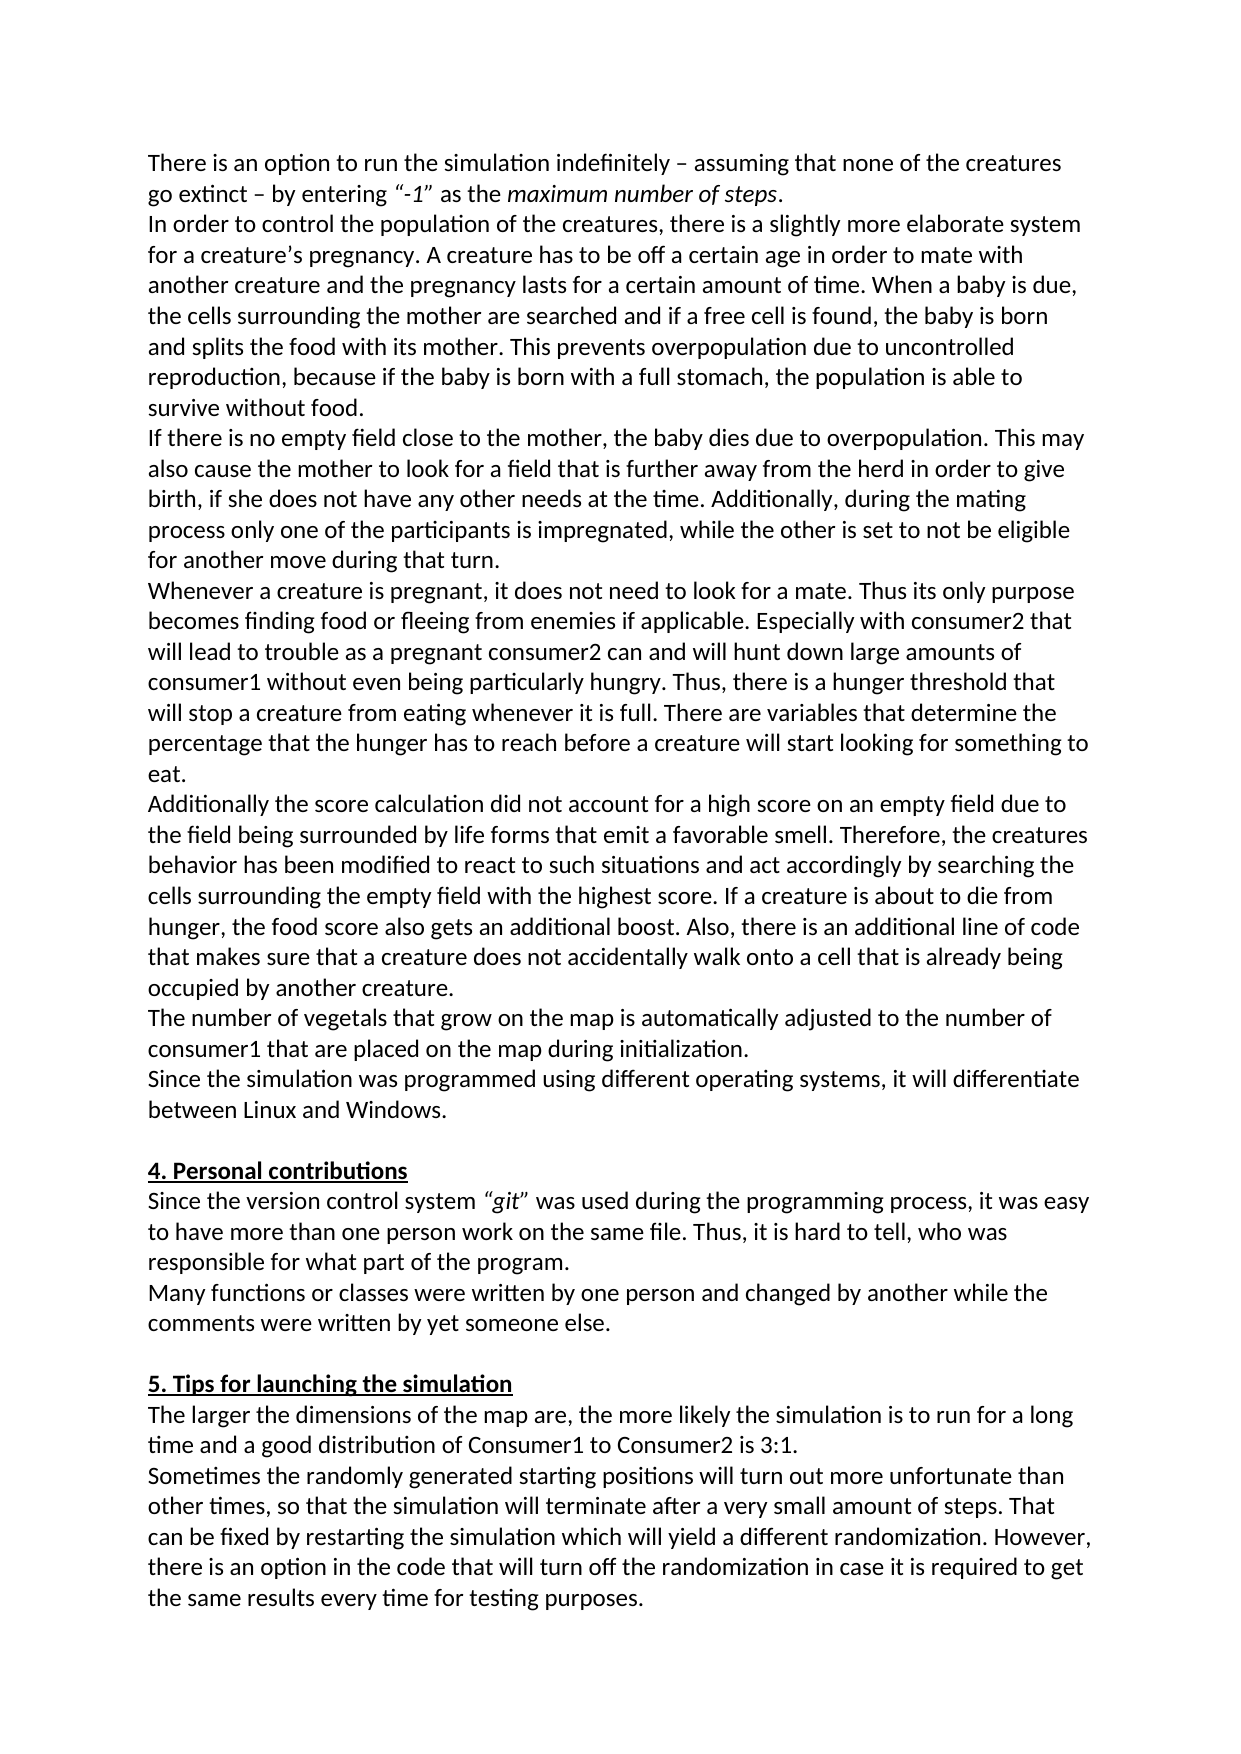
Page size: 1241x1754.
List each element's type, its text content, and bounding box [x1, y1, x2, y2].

text There is an option to run the simulation indefinitely – assuming that none of the creatures go extinct – by entering “-1” as the maximum number of steps. [148, 148, 1093, 209]
text Since the simulation was programmed using different operating systems, it will differentiate between Linux and Windows. [148, 1063, 1093, 1124]
text 5. Tips for launching the simulation [148, 1368, 1093, 1399]
text Additionally the score calculation did not account for a high score on an empty field due to the field being surrounded by life forms that emit a favorable smell. Therefore, the creatures behavior has been modified to react to such situations and act accordingly by searching the cells surrounding the empty field with the highest score. If a creature is about to die from hunger, the food score also gets an additional boost. Also, there is an additional line of code that makes sure that a creature does not accidentally walk onto a cell that is already being occupied by another creature. [148, 788, 1093, 1002]
text In order to control the population of the creatures, there is a slightly more elaborate system for a creature’s pregnancy. A creature has to be off a certain age in order to mate with another creature and the pregnancy lasts for a certain amount of time. When a baby is due, the cells surrounding the mother are searched and if a free cell is found, the baby is born and splits the food with its mother. This prevents overpopulation due to uncontrolled reproduction, because if the baby is born with a full stomach, the population is able to survive without food. [148, 209, 1093, 422]
text The number of vegetals that grow on the map is automatically adjusted to the number of consumer1 that are placed on the map during initialization. [148, 1002, 1093, 1063]
text Since the version control system “git” was used during the programming process, it was easy to have more than one person work on the same file. Thus, it is hard to tell, who was responsible for what part of the program. [148, 1185, 1093, 1277]
text 4. Personal contributions [148, 1155, 1093, 1185]
text If there is no empty field close to the mother, the baby dies due to overpopulation. This may also cause the mother to look for a field that is further away from the herd in order to give birth, if she does not have any other needs at the time. Additionally, during the mating process only one of the participants is impregnated, while the other is set to not be eligible for another move during that turn. [148, 422, 1093, 575]
text Many functions or classes were written by one person and changed by another while the comments were written by yet someone else. [148, 1277, 1093, 1338]
text Whenever a creature is pregnant, it does not need to look for a mate. Thus its only purpose becomes finding food or fleeing from enemies if applicable. Especially with consumer2 that will lead to trouble as a pregnant consumer2 can and will hunt down large amounts of consumer1 without even being particularly hungry. Thus, there is a hunger threshold that will stop a creature from eating whenever it is full. There are variables that determine the percentage that the hunger has to reach before a creature will start looking for something to eat. [148, 575, 1093, 788]
